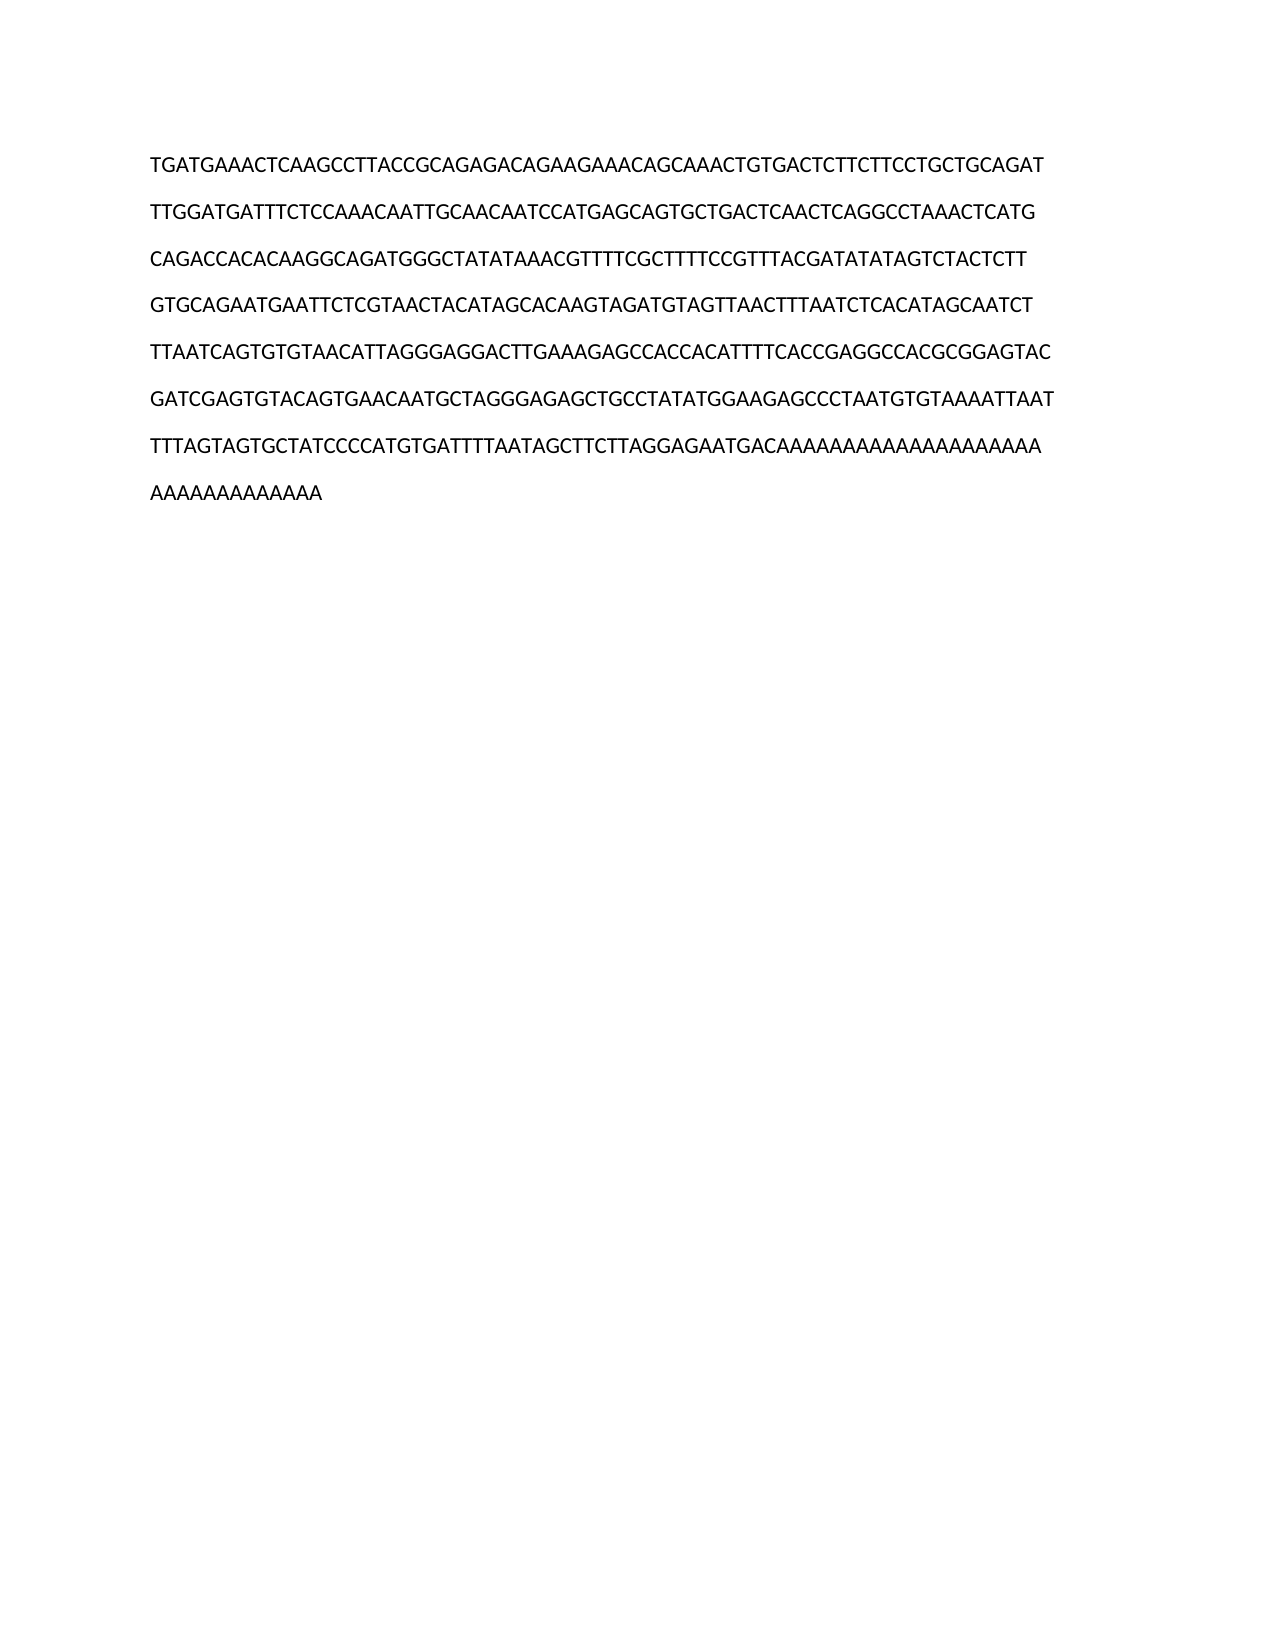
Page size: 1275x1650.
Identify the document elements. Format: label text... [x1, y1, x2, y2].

text TTGGATGATTTCTCCAAACAATTGCAACAATCCATGAGCAGTGCTGACTCAACTCAGGCCTAAACTCATG [150, 197, 1125, 225]
text TTAATCAGTGTGTAACATTAGGGAGGACTTGAAAGAGCCACCACATTTTCACCGAGGCCACGCGGAGTAC [150, 337, 1125, 366]
text GTGCAGAATGAATTCTCGTAACTACATAGCACAAGTAGATGTAGTTAACTTTAATCTCACATAGCAATCT [150, 291, 1125, 319]
text AAAAAAAAAAAAA [150, 478, 1125, 506]
text TTTAGTAGTGCTATCCCCATGTGATTTTAATAGCTTCTTAGGAGAATGACAAAAAAAAAAAAAAAAAAAA [150, 431, 1125, 459]
text CAGACCACACAAGGCAGATGGGCTATATAAACGTTTTCGCTTTTCCGTTTACGATATATAGTCTACTCTT [150, 244, 1125, 272]
text GATCGAGTGTACAGTGAACAATGCTAGGGAGAGCTGCCTATATGGAAGAGCCCTAATGTGTAAAATTAAT [150, 384, 1125, 412]
text TGATGAAACTCAAGCCTTACCGCAGAGACAGAAGAAACAGCAAACTGTGACTCTTCTTCCTGCTGCAGAT [150, 150, 1125, 178]
